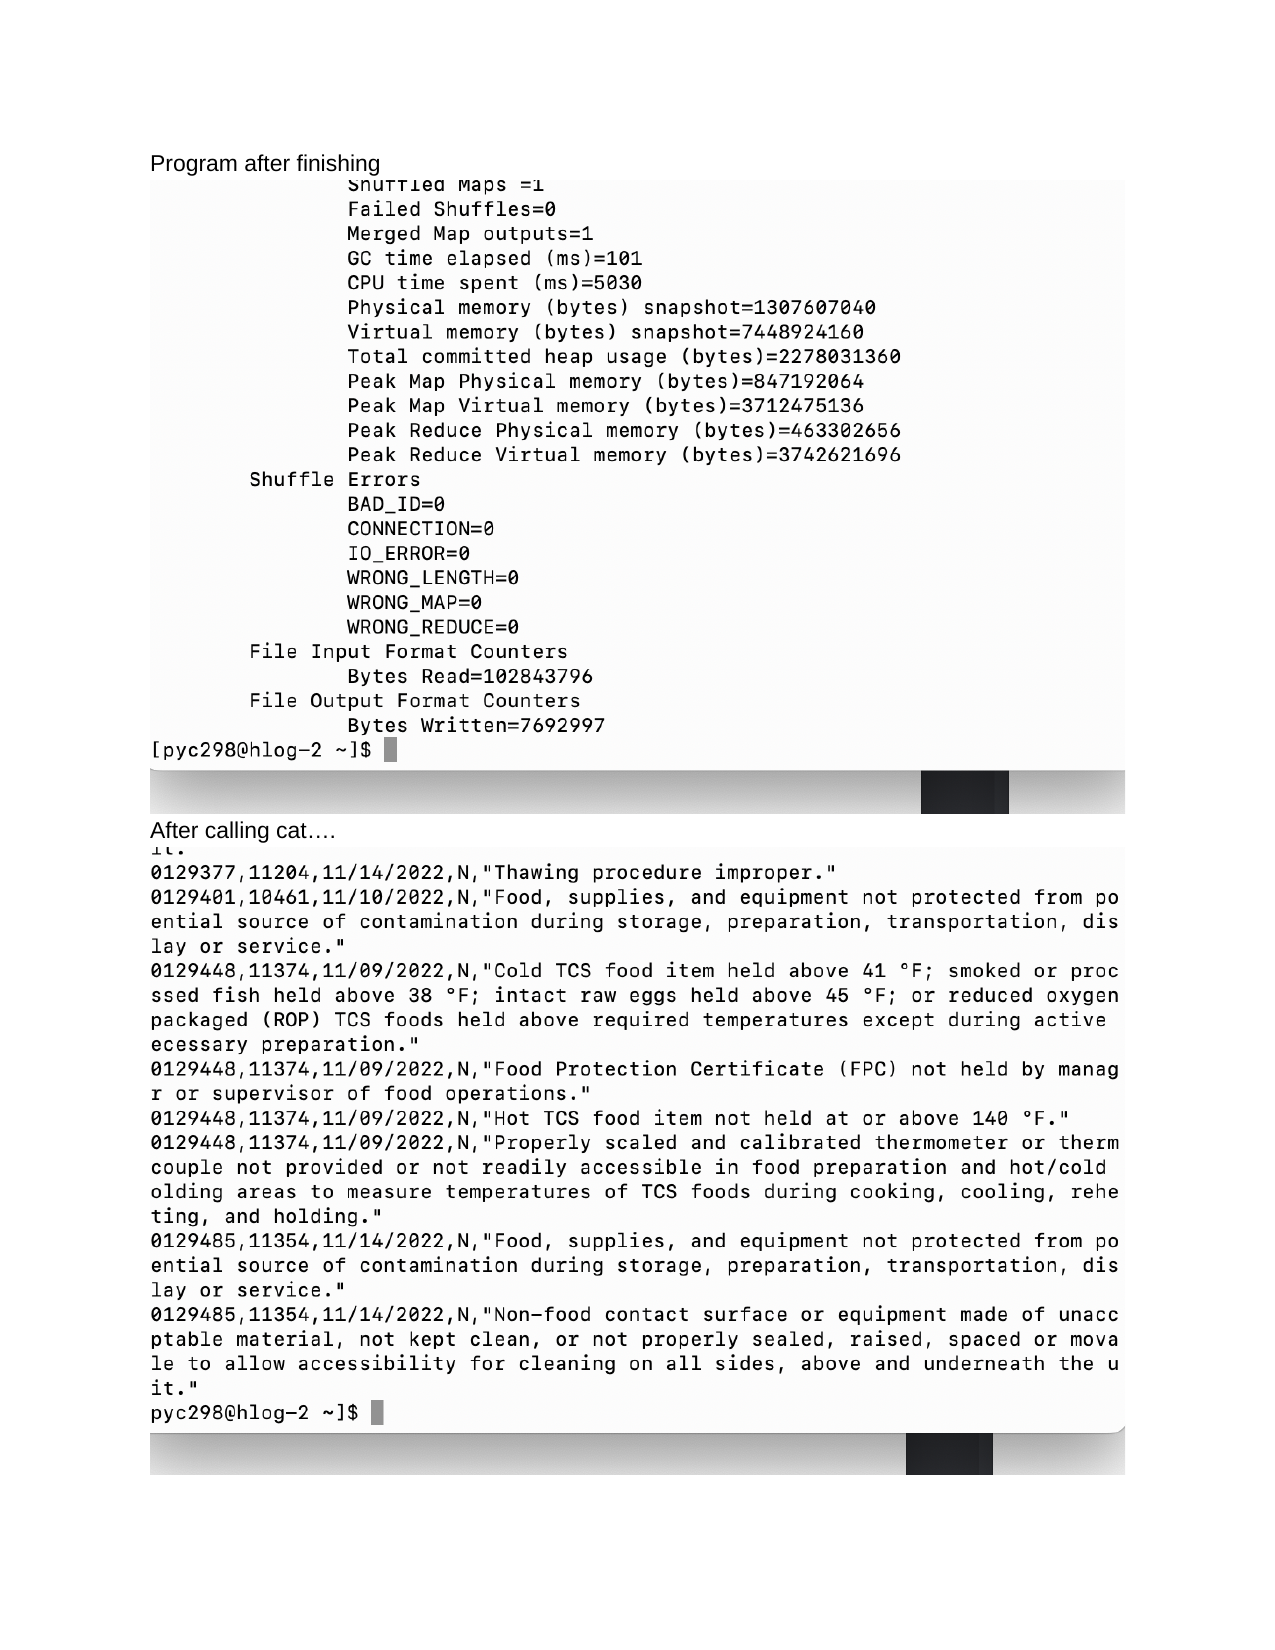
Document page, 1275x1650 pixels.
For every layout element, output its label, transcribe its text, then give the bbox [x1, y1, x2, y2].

text After calling cat…. [150, 817, 1125, 844]
text Program after finishing [150, 150, 1125, 176]
picture [150, 847, 1125, 1475]
picture [150, 180, 1125, 814]
